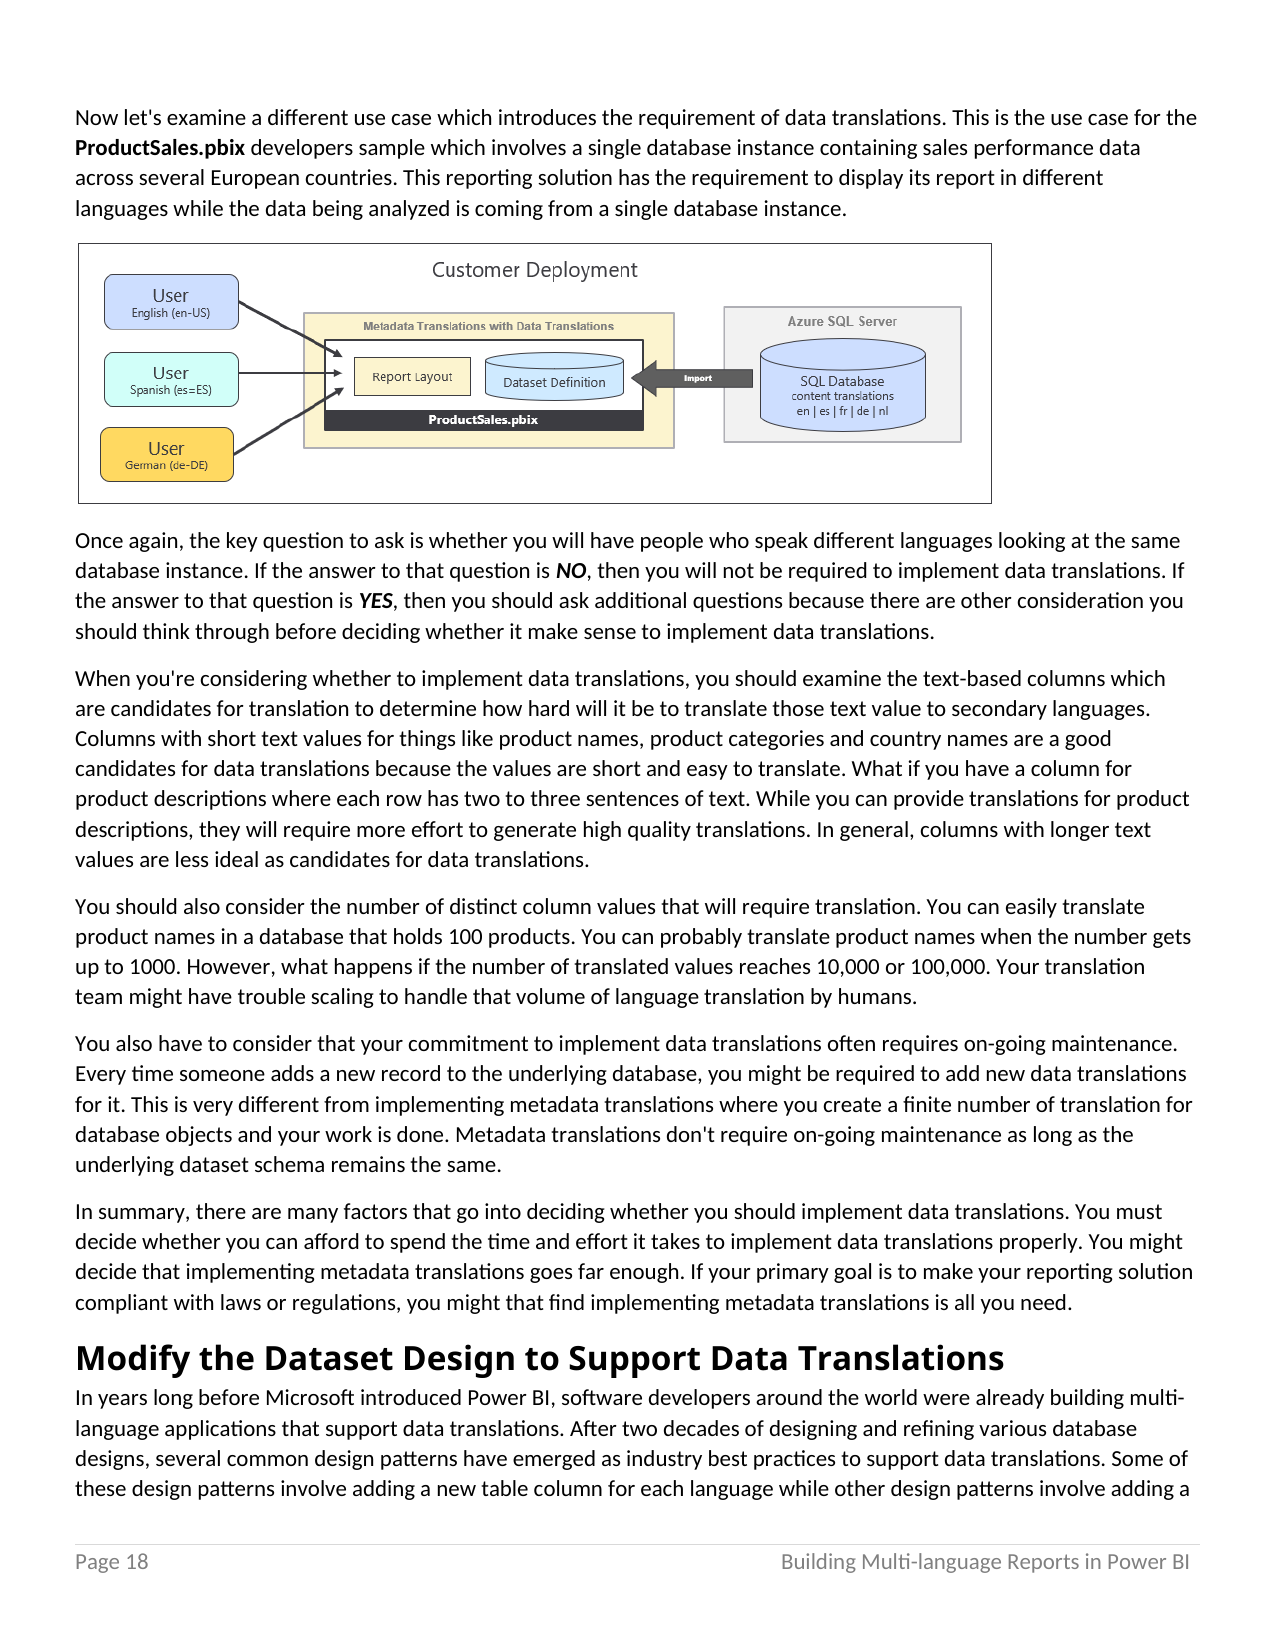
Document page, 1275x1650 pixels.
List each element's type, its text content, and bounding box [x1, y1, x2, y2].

text Once again, the key question to ask is whether you will have people who speak different languages looking at the same database instance. If the answer to that question is NO, then you will not be required to implement data translations. If the answer to that question is YES, then you should ask additional questions because there are other consideration you should think through before deciding whether it make sense to implement data translations. [75, 526, 1200, 645]
text Now let's examine a different use case which introduces the requirement of data translations. This is the use case for the ProductSales.pbix developers sample which involves a single database instance containing sales performance data across several European countries. This reporting solution has the requirement to display its report in different languages while the data being analyzed is coming from a single database instance. [75, 103, 1200, 222]
text When you're considering whether to implement data translations, you should examine the text-based columns which are candidates for translation to determine how hard will it be to translate those text value to secondary languages. Columns with short text values for things like product names, product categories and country names are a good candidates for data translations because the values are short and easy to translate. What if you have a column for product descriptions where each row has two to three sentences of text. While you can provide translations for product descriptions, they will require more effort to generate high quality translations. In general, columns with longer text values are less ideal as candidates for data translations. [75, 664, 1200, 873]
text In summary, there are many factors that go into deciding whether you should implement data translations. You must decide whether you can afford to spend the time and effort it takes to implement data translations properly. You might decide that implementing metadata translations goes far enough. If your primary goal is to make your reporting solution compliant with laws or regulations, you might that find implementing metadata translations is all you need. [75, 1197, 1200, 1316]
text You also have to consider that your commitment to implement data translations often requires on-going maintenance. Every time someone adds a new record to the underlying database, you might be required to add new data translations for it. This is very different from implementing metadata translations where you create a finite number of translation for database objects and your work is done. Metadata translations don't require on-going maintenance as long as the underlying dataset schema remains the same. [75, 1029, 1200, 1178]
text You should also consider the number of distinct column values that will require translation. You can easily translate product names in a database that holds 100 products. You can probably translate product names when the number gets up to 1000. However, what happens if the number of translated values reaches 10,000 or 100,000. Your translation team might have trouble scaling to handle that volume of language translation by humans. [75, 892, 1200, 1011]
subtitle Modify the Dataset Design to Support Data Translations [75, 1334, 1200, 1380]
picture [75, 240, 997, 508]
